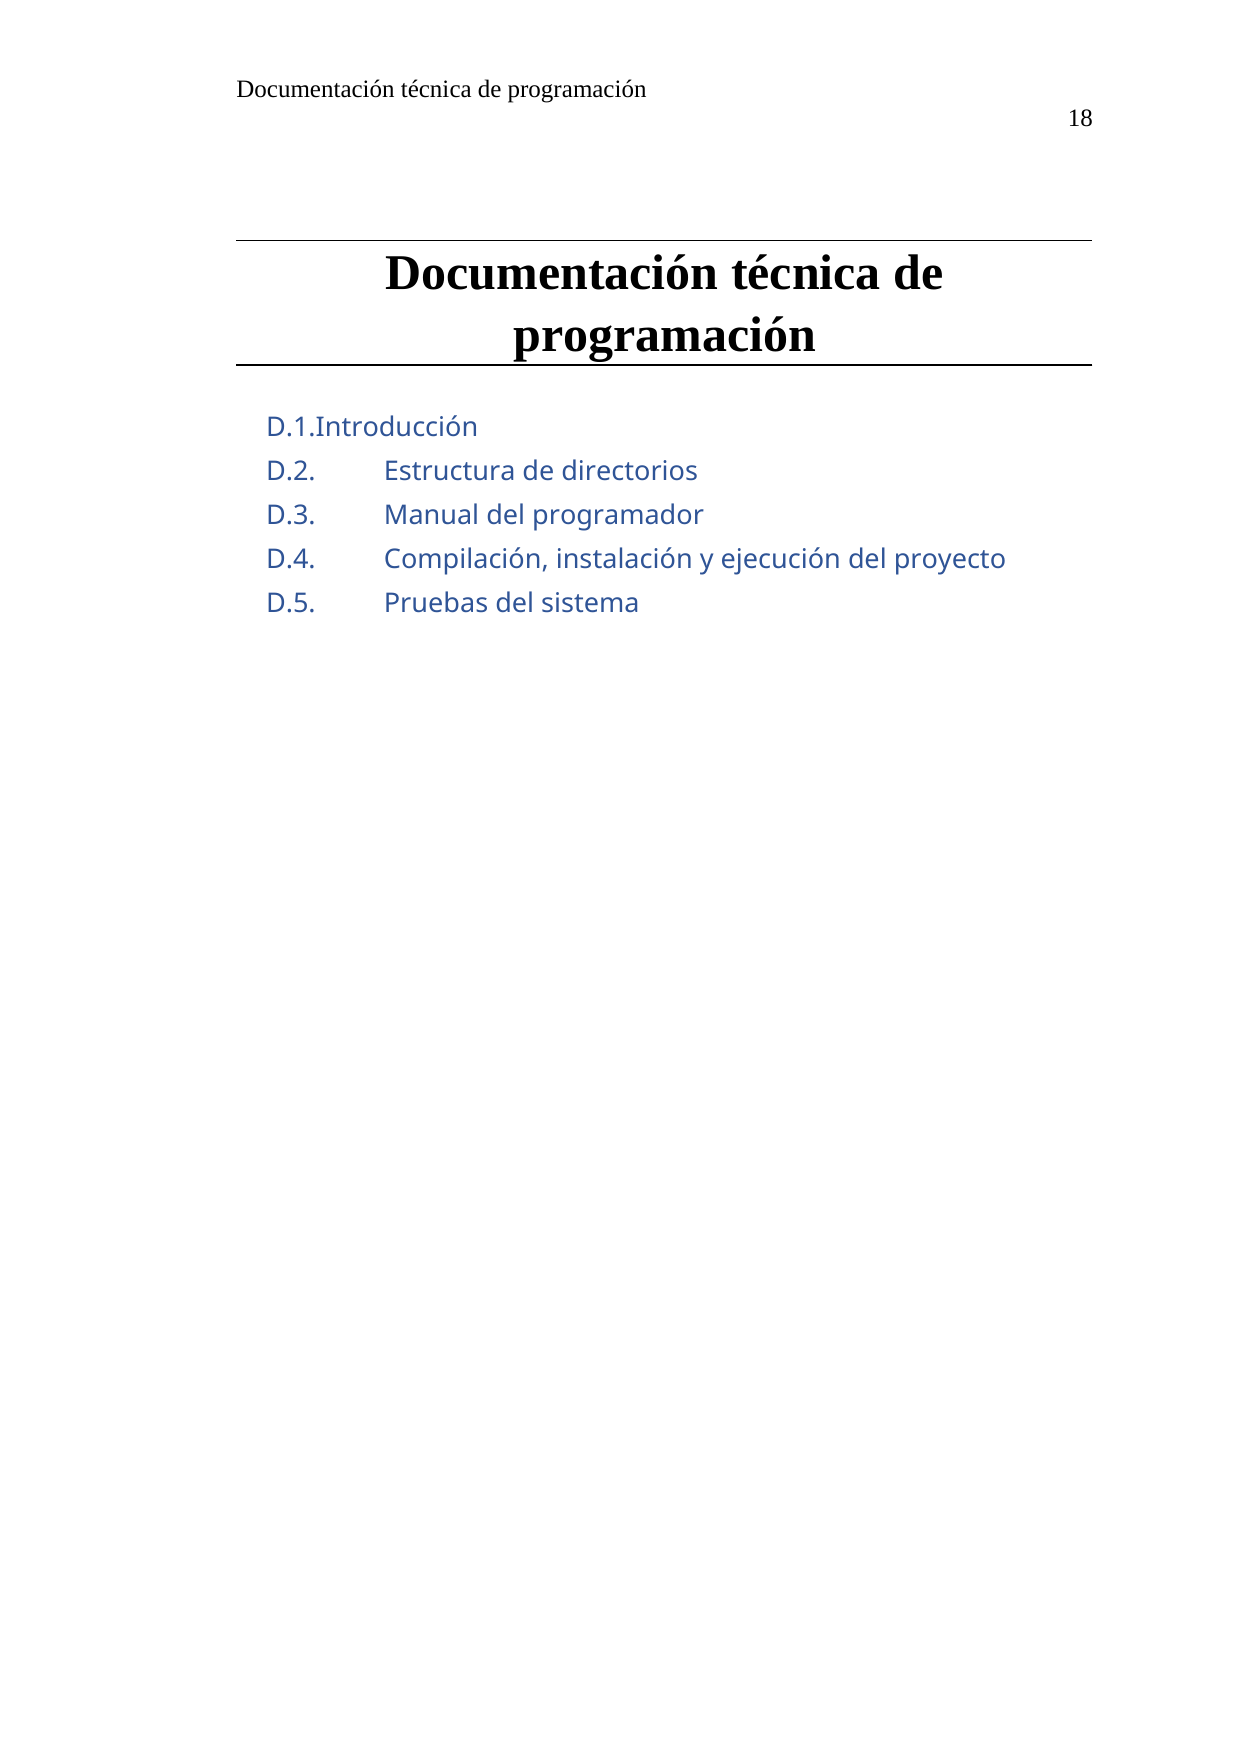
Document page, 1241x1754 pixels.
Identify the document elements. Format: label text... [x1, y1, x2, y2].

subtitle D.5. Pruebas del sistema [236, 583, 1092, 620]
subtitle D.4. Compilación, instalación y ejecución del proyecto [236, 539, 1092, 576]
subtitle Documentación técnica de programación [236, 241, 1092, 364]
subtitle D.3. Manual del programador [236, 496, 1092, 532]
subtitle D.2. Estructura de directorios [236, 452, 1092, 488]
subtitle D.1.Introducción [236, 408, 1092, 444]
